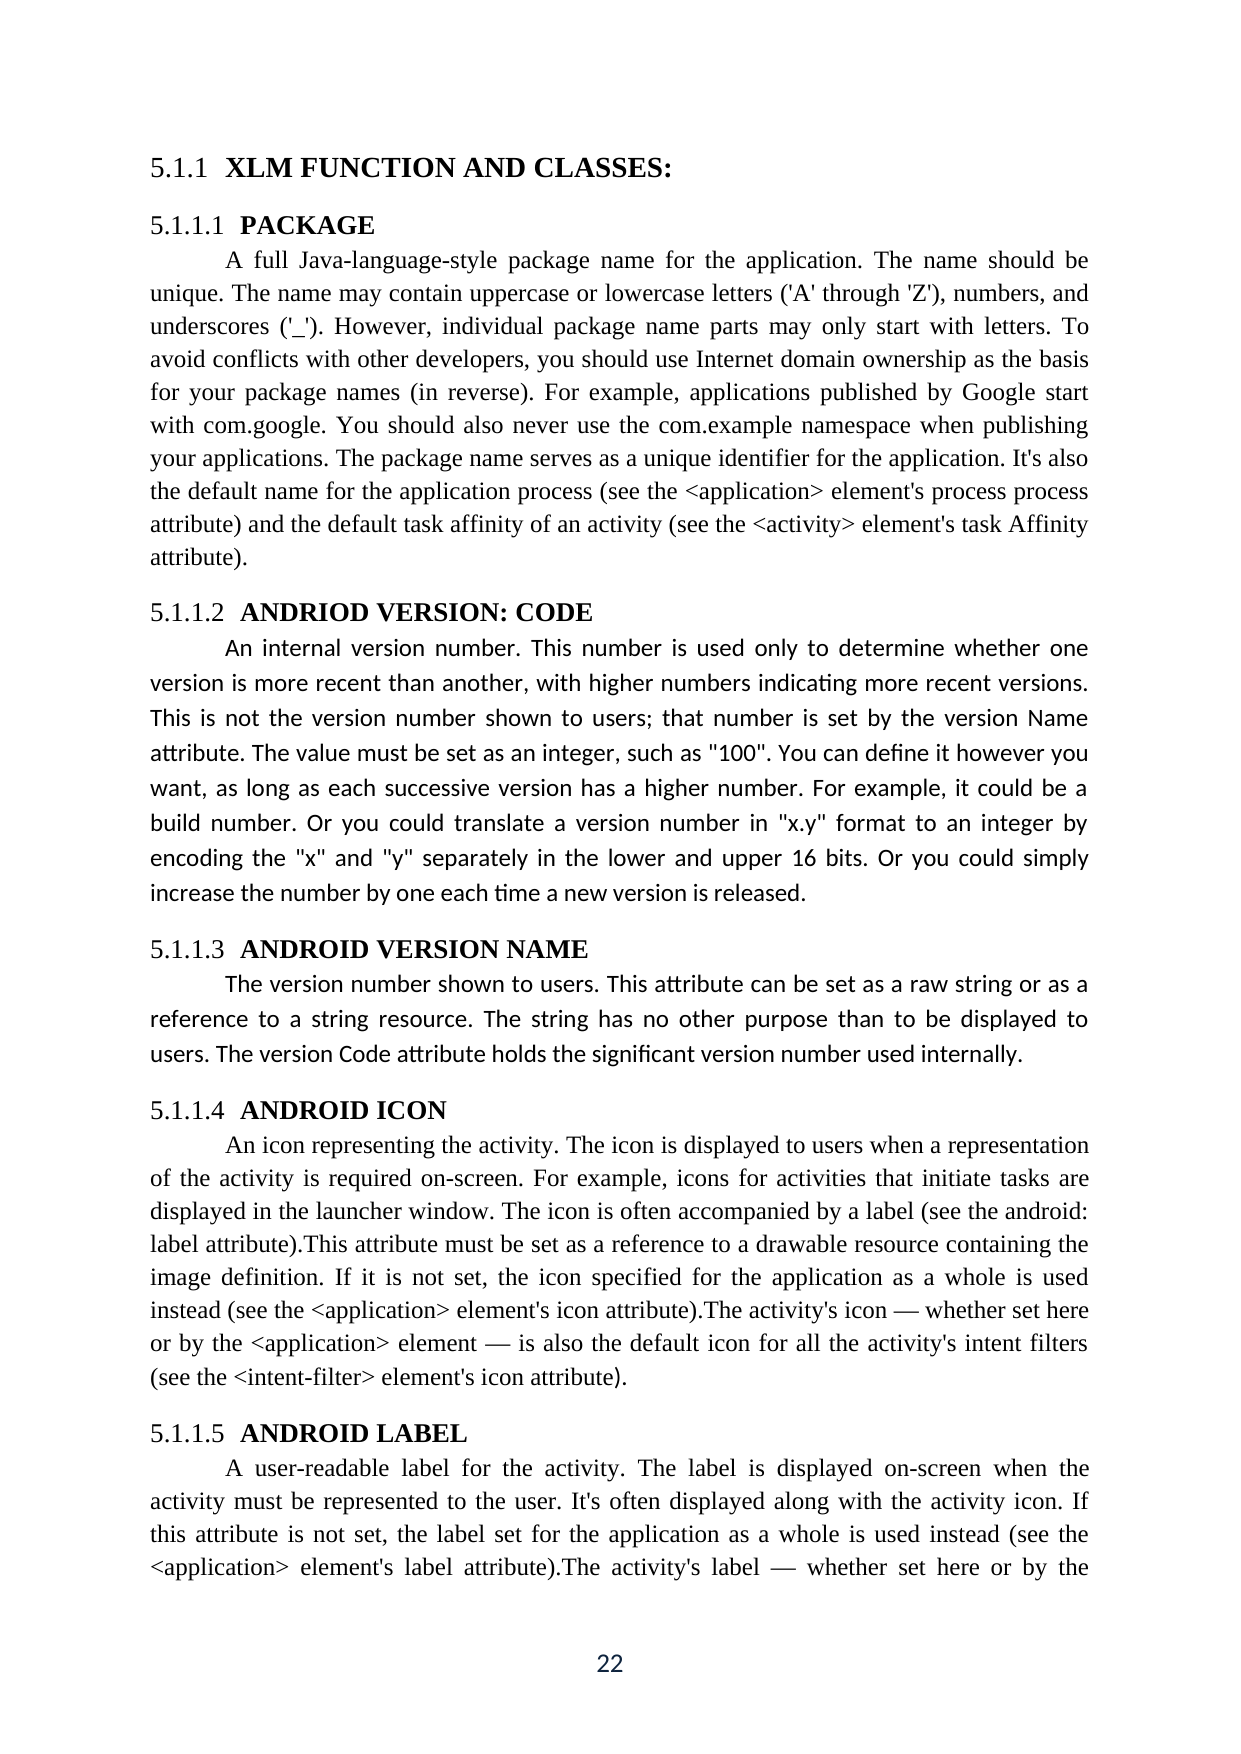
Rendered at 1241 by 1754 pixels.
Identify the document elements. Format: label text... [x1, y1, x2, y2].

subtitle ANDROID ICON [150, 1094, 1090, 1125]
subtitle ANDRIOD VERSION: CODE [150, 596, 1090, 627]
text A full Java-language-style package name for the application. The name should be unique. The name may contain uppercase or lowercase letters ('A' through 'Z'), numbers, and underscores ('_'). However, individual package name parts may only start with letters. To avoid conflicts with other developers, you should use Internet domain ownership as the basis for your package names (in reverse). For example, applications published by Google start with com.google. You should also never use the com.example namespace when publishing your applications. The package name serves as a unique identifier for the application. It's also the default name for the application process (see the <application> element's process process attribute) and the default task affinity of an activity (see the <activity> element's task Affinity attribute). [150, 245, 1090, 571]
subtitle PACKAGE [150, 209, 1090, 241]
text The version number shown to users. This attribute can be set as a raw string or as a reference to a string resource. The string has no other purpose than to be displayed to users. The version Code attribute holds the significant version number used internally. [150, 968, 1090, 1069]
subtitle ANDROID VERSION NAME [150, 933, 1090, 964]
subtitle ANDROID LABEL [150, 1417, 1090, 1448]
subtitle XLM FUNCTION AND CLASSES: [150, 150, 1090, 183]
text An icon representing the activity. The icon is displayed to users when a representation of the activity is required on-screen. For example, icons for activities that initiate tasks are displayed in the launcher window. The icon is often accompanied by a label (see the android: label attribute).This attribute must be set as a reference to a drawable resource containing the image definition. If it is not set, the icon specified for the application as a whole is used instead (see the <application> element's icon attribute).The activity's icon — whether set here or by the <application> element — is also the default icon for all the activity's intent filters (see the <intent-filter> element's icon attribute). [150, 1130, 1090, 1392]
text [150, 1453, 1090, 1581]
text An internal version number. This number is used only to determine whether one version is more recent than another, with higher numbers indicating more recent versions. This is not the version number shown to users; that number is set by the version Name attribute. The value must be set as an integer, such as "100". You can define it however you want, as long as each successive version has a higher number. For example, it could be a build number. Or you could translate a version number in "x.y" format to an integer by encoding the "x" and "y" separately in the lower and upper 16 bits. Or you could simply increase the number by one each time a new version is released. [150, 632, 1090, 907]
